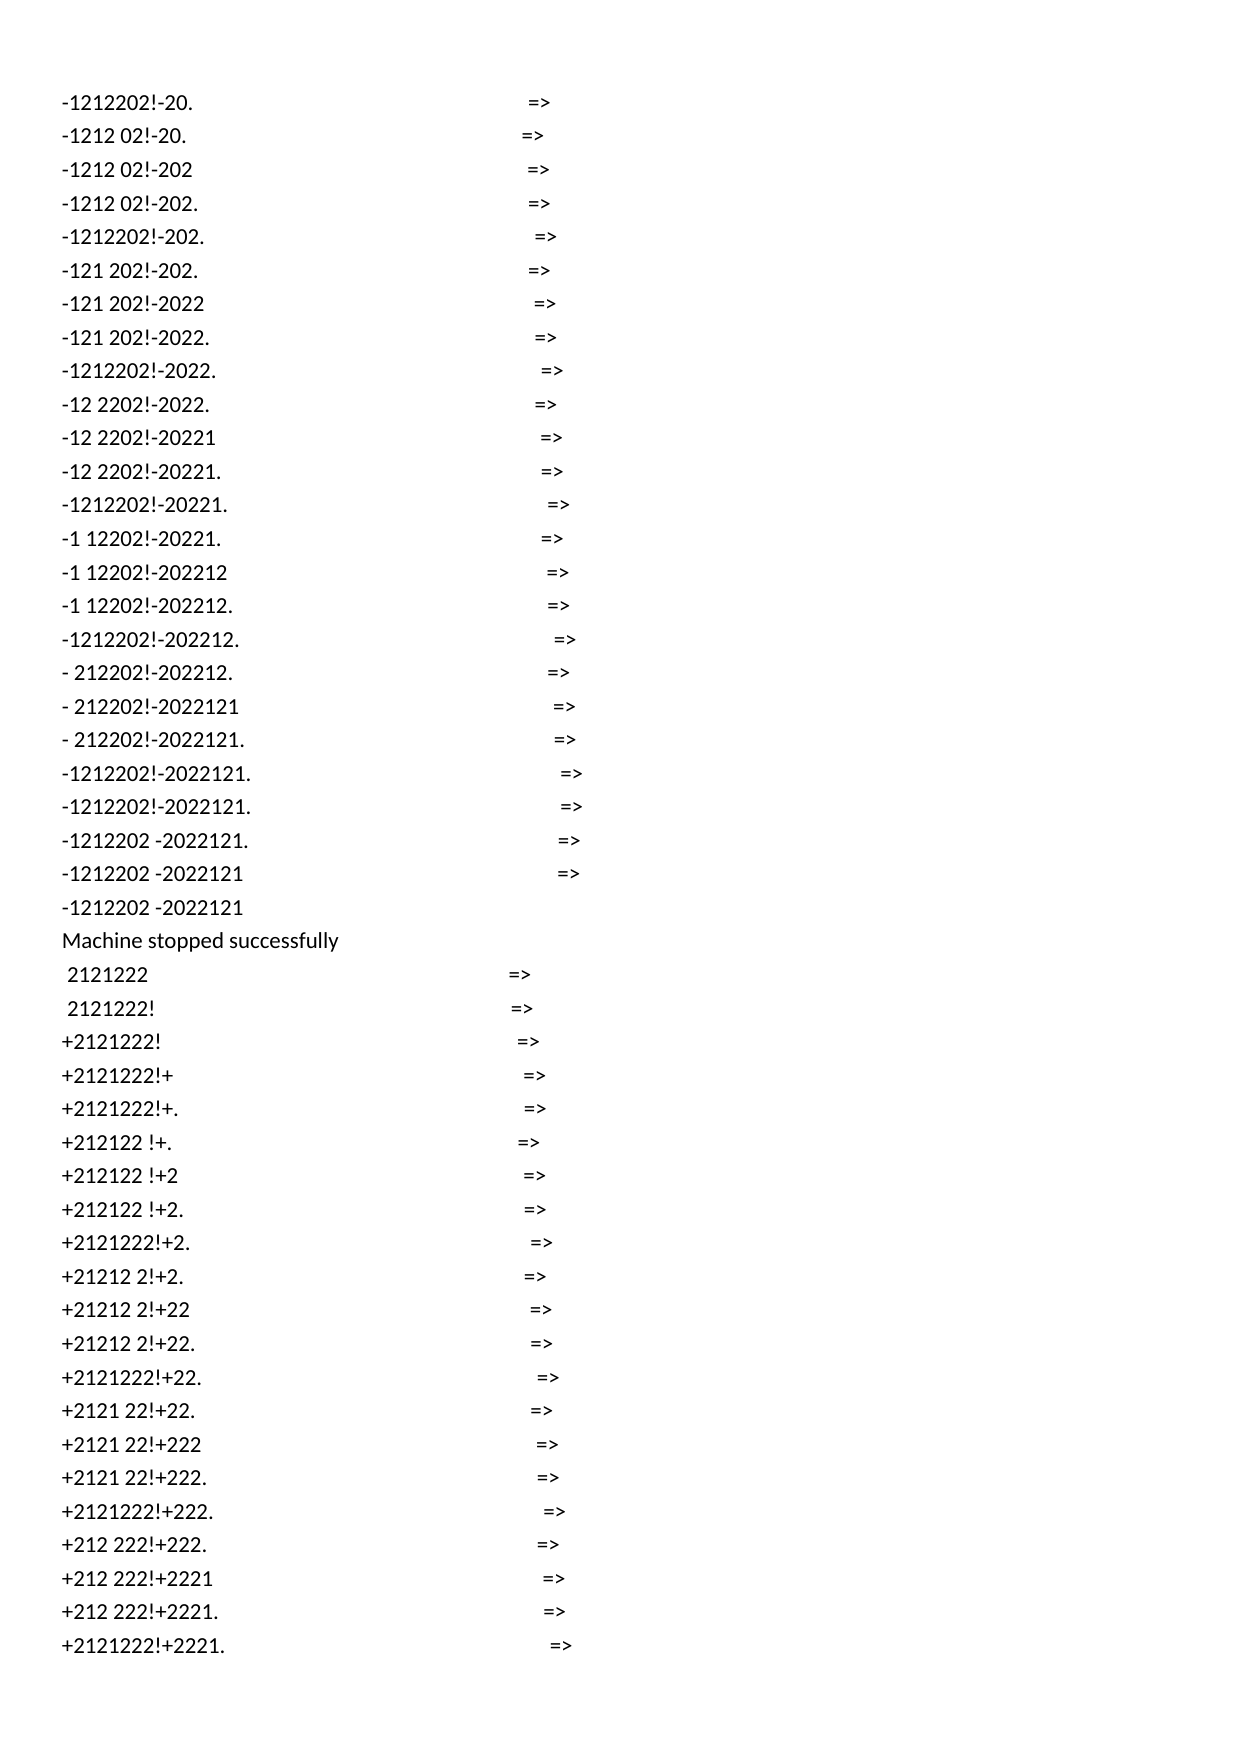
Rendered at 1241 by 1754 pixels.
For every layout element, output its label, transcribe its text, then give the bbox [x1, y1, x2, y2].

text -1 12202!-202212 => [62, 560, 1172, 585]
text +212122 !+2. => [62, 1197, 1172, 1222]
text -1212202!-2022121. => [62, 761, 1172, 786]
text Machine stopped successfully [62, 929, 1172, 954]
text -1212202!-202. => [62, 224, 1172, 249]
text -121 202!-2022. => [62, 325, 1172, 350]
text -1212202!-2022121. => [62, 794, 1172, 820]
text +2121222!+22. => [62, 1365, 1172, 1390]
text 2121222! => [62, 996, 1172, 1021]
text -1212202!-2022. => [62, 358, 1172, 384]
text +212 222!+2221. => [62, 1599, 1172, 1625]
text -1212 02!-202 => [62, 157, 1172, 182]
text -1212 02!-202. => [62, 191, 1172, 216]
text -1212202!-20221. => [62, 493, 1172, 518]
text +2121 22!+222. => [62, 1465, 1172, 1491]
text -1212202 -2022121 [62, 895, 1172, 920]
text +212122 !+2 => [62, 1163, 1172, 1189]
text - 212202!-202212. => [62, 660, 1172, 686]
text +2121222!+. => [62, 1096, 1172, 1122]
text -1212202 -2022121. => [62, 828, 1172, 853]
text +21212 2!+22 => [62, 1298, 1172, 1323]
text 2121222 => [62, 962, 1172, 987]
text +212122 !+. => [62, 1130, 1172, 1155]
text - 212202!-2022121 => [62, 694, 1172, 719]
text -12 2202!-20221. => [62, 459, 1172, 484]
text +2121222! => [62, 1029, 1172, 1054]
text -121 202!-2022 => [62, 291, 1172, 317]
text -12 2202!-2022. => [62, 392, 1172, 417]
text +21212 2!+2. => [62, 1264, 1172, 1289]
text +2121222!+2. => [62, 1231, 1172, 1256]
text +2121222!+2221. => [62, 1633, 1172, 1658]
text +2121 22!+22. => [62, 1398, 1172, 1423]
text +2121222!+222. => [62, 1499, 1172, 1524]
text -1212202 -2022121 => [62, 862, 1172, 887]
text -121 202!-202. => [62, 258, 1172, 283]
text +21212 2!+22. => [62, 1331, 1172, 1356]
text -1212202!-202212. => [62, 627, 1172, 652]
text +2121 22!+222 => [62, 1432, 1172, 1457]
text +2121222!+ => [62, 1063, 1172, 1088]
text -1 12202!-202212. => [62, 593, 1172, 618]
text - 212202!-2022121. => [62, 727, 1172, 753]
text +212 222!+222. => [62, 1532, 1172, 1558]
text -1 12202!-20221. => [62, 526, 1172, 551]
text +212 222!+2221 => [62, 1566, 1172, 1591]
text -12 2202!-20221 => [62, 426, 1172, 451]
text -1212 02!-20. => [62, 124, 1172, 149]
text -1212202!-20. => [62, 90, 1172, 115]
